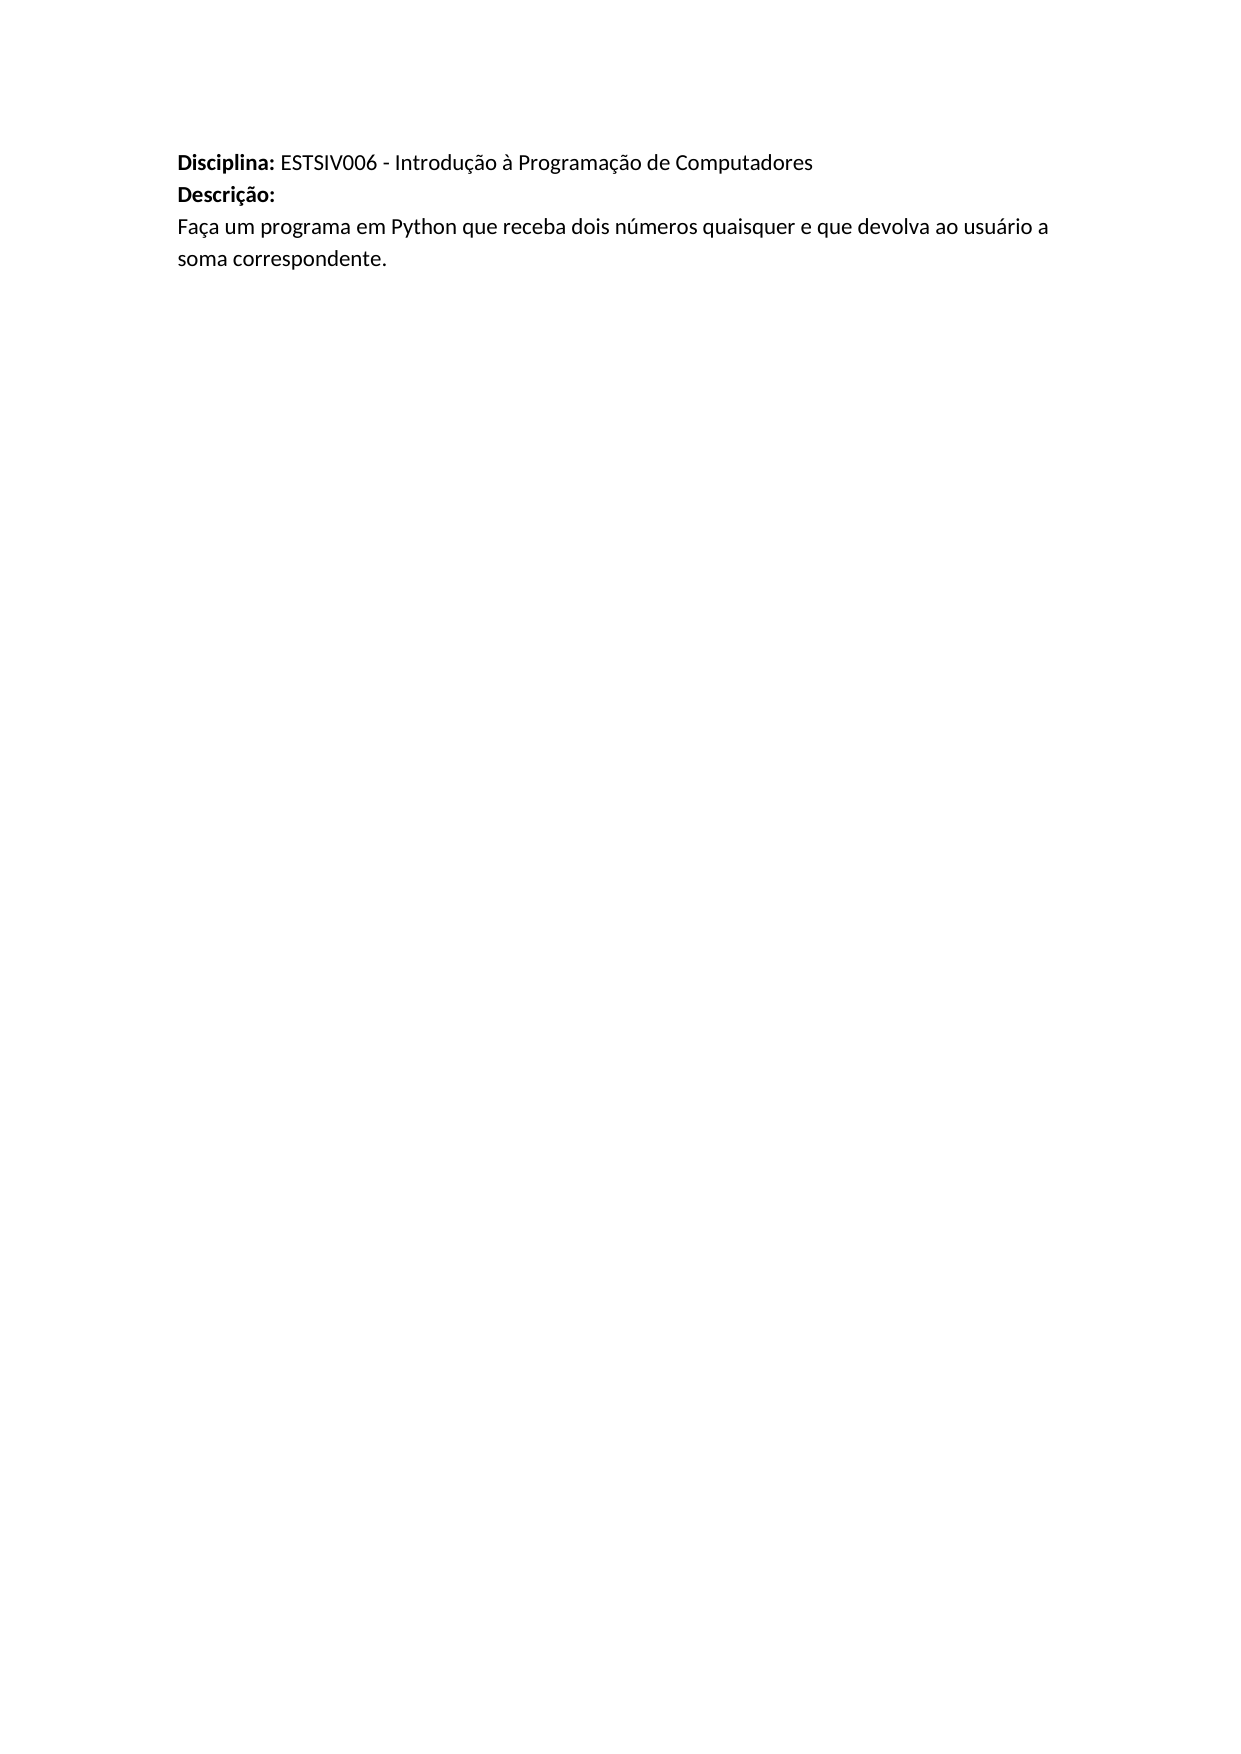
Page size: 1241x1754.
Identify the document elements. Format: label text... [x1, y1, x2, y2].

text Disciplina: ESTSIV006 - Introdução à Programação de Computadores Descrição: Faça um programa em Python que receba dois números quaisquer e que devolva ao usuário a soma correspondente. [177, 148, 1063, 272]
